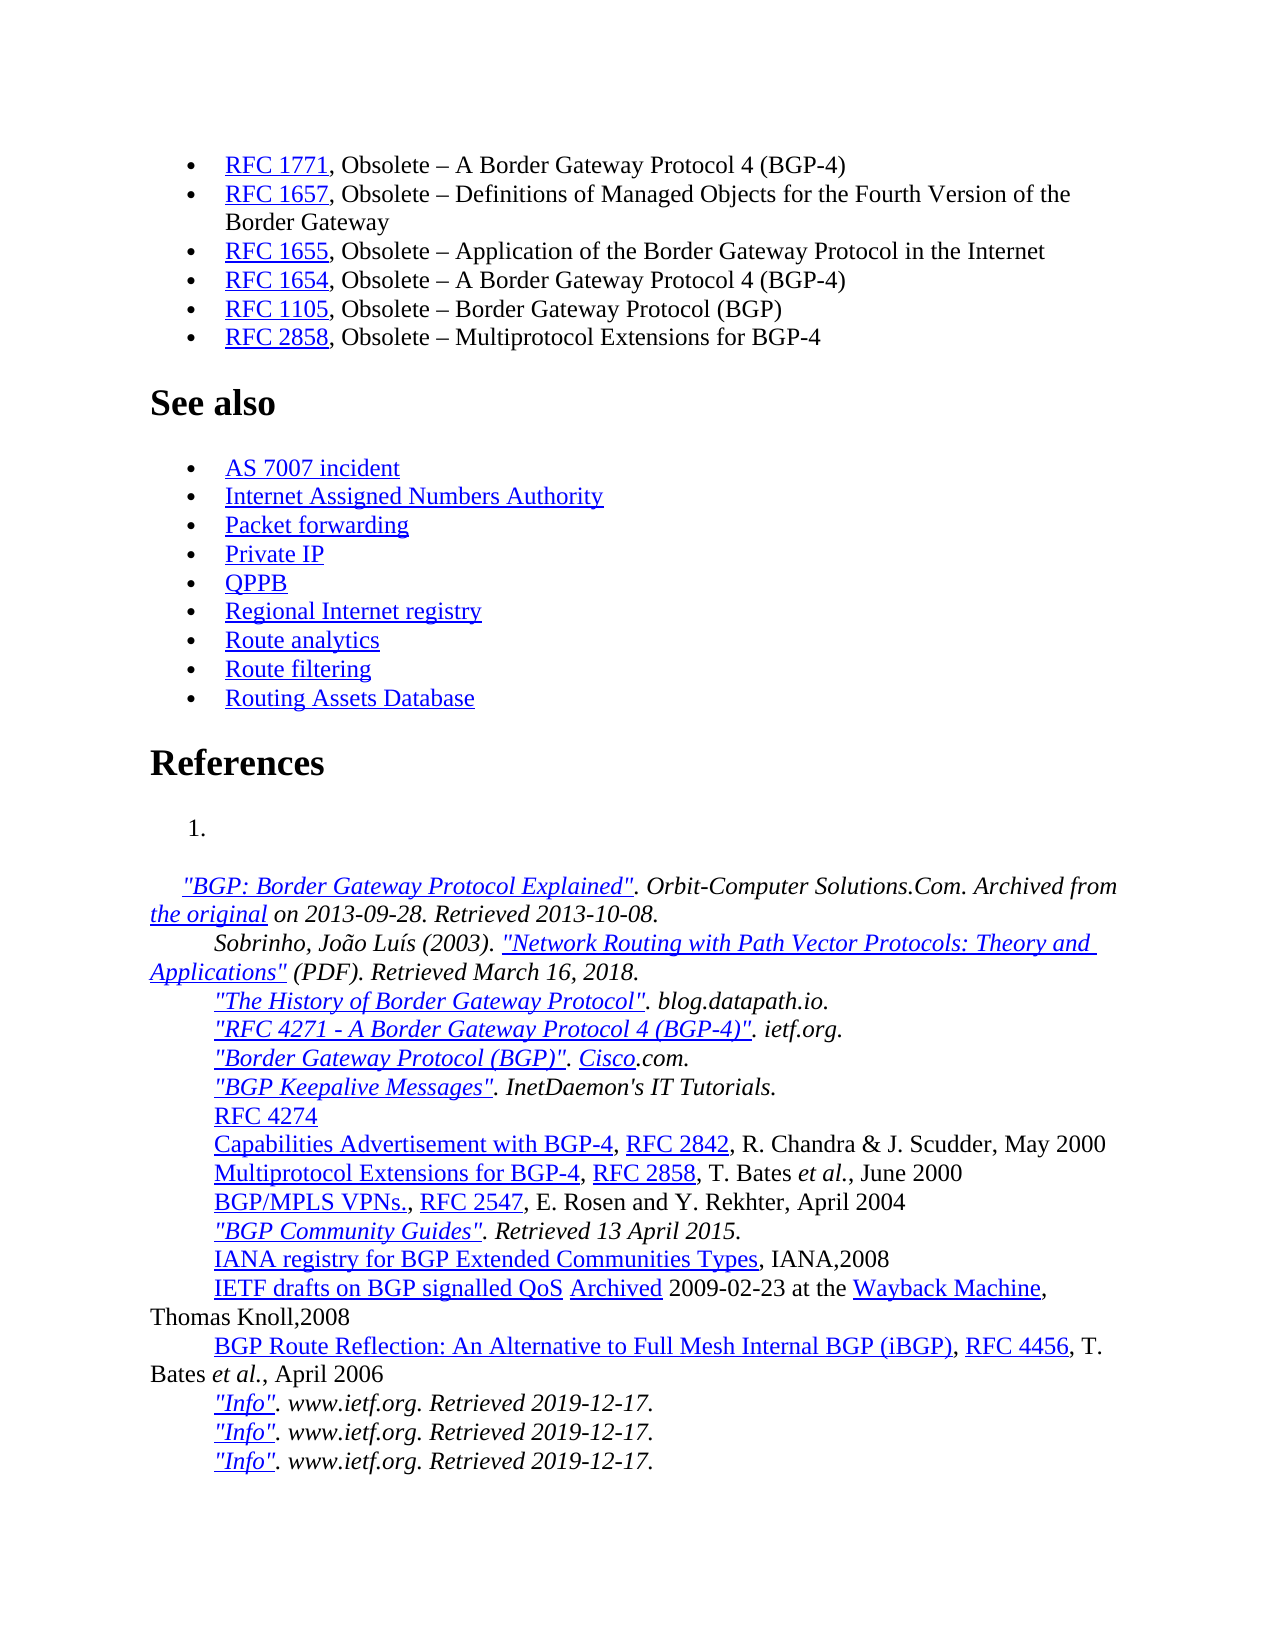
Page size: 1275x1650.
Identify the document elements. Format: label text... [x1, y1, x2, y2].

text   Multiprotocol Extensions for BGP-4, RFC 2858, T. Bates et al., June 2000 [150, 1158, 1125, 1187]
list AS 7007 incident [187, 453, 1125, 481]
list RFC 1654, Obsolete – A Border Gateway Protocol 4 (BGP-4) [187, 265, 1125, 294]
list RFC 1105, Obsolete – Border Gateway Protocol (BGP) [187, 294, 1125, 322]
text   BGP/MPLS VPNs., RFC 2547, E. Rosen and Y. Rekhter, April 2004 [150, 1187, 1125, 1216]
text   "The History of Border Gateway Protocol". blog.datapath.io. [150, 986, 1125, 1014]
list Regional Internet registry [187, 596, 1125, 625]
text   IANA registry for BGP Extended Communities Types, IANA,2008 [150, 1244, 1125, 1273]
text  "BGP: Border Gateway Protocol Explained". Orbit-Computer Solutions.Com. Archived from the original on 2013-09-28. Retrieved 2013-10-08. [150, 871, 1125, 928]
list Routing Assets Database [187, 683, 1125, 711]
list QPPB [187, 568, 1125, 596]
list RFC 2858, Obsolete – Multiprotocol Extensions for BGP-4 [187, 322, 1125, 351]
text   "Border Gateway Protocol (BGP)". Cisco.com. [150, 1043, 1125, 1072]
text   "RFC 4271 - A Border Gateway Protocol 4 (BGP-4)". ietf.org. [150, 1014, 1125, 1043]
text   BGP Route Reflection: An Alternative to Full Mesh Internal BGP (iBGP), RFC 4456, T. Bates et al., April 2006 [150, 1331, 1125, 1388]
text   RFC 4274 [150, 1101, 1125, 1129]
text   "Info". www.ietf.org. Retrieved 2019-12-17. [150, 1417, 1125, 1446]
list Internet Assigned Numbers Authority [187, 481, 1125, 510]
list Private IP [187, 539, 1125, 568]
list Packet forwarding [187, 510, 1125, 539]
list RFC 1771, Obsolete – A Border Gateway Protocol 4 (BGP-4) [187, 150, 1125, 179]
text See also [150, 380, 1125, 423]
text References [150, 741, 1125, 784]
text   "Info". www.ietf.org. Retrieved 2019-12-17. [150, 1446, 1125, 1474]
text   Sobrinho, João Luís (2003). "Network Routing with Path Vector Protocols: Theory and Applications" (PDF). Retrieved March 16, 2018. [150, 928, 1125, 986]
text   "Info". www.ietf.org. Retrieved 2019-12-17. [150, 1388, 1125, 1417]
list Route filtering [187, 654, 1125, 683]
text   "BGP Community Guides". Retrieved 13 April 2015. [150, 1216, 1125, 1244]
list Route analytics [187, 625, 1125, 654]
text   "BGP Keepalive Messages". InetDaemon's IT Tutorials. [150, 1072, 1125, 1101]
text   IETF drafts on BGP signalled QoS Archived 2009-02-23 at the Wayback Machine, Thomas Knoll,2008 [150, 1273, 1125, 1331]
text   Capabilities Advertisement with BGP-4, RFC 2842, R. Chandra & J. Scudder, May 2000 [150, 1129, 1125, 1158]
list RFC 1657, Obsolete – Definitions of Managed Objects for the Fourth Version of the Border Gateway [187, 179, 1125, 236]
list RFC 1655, Obsolete – Application of the Border Gateway Protocol in the Internet [187, 236, 1125, 265]
